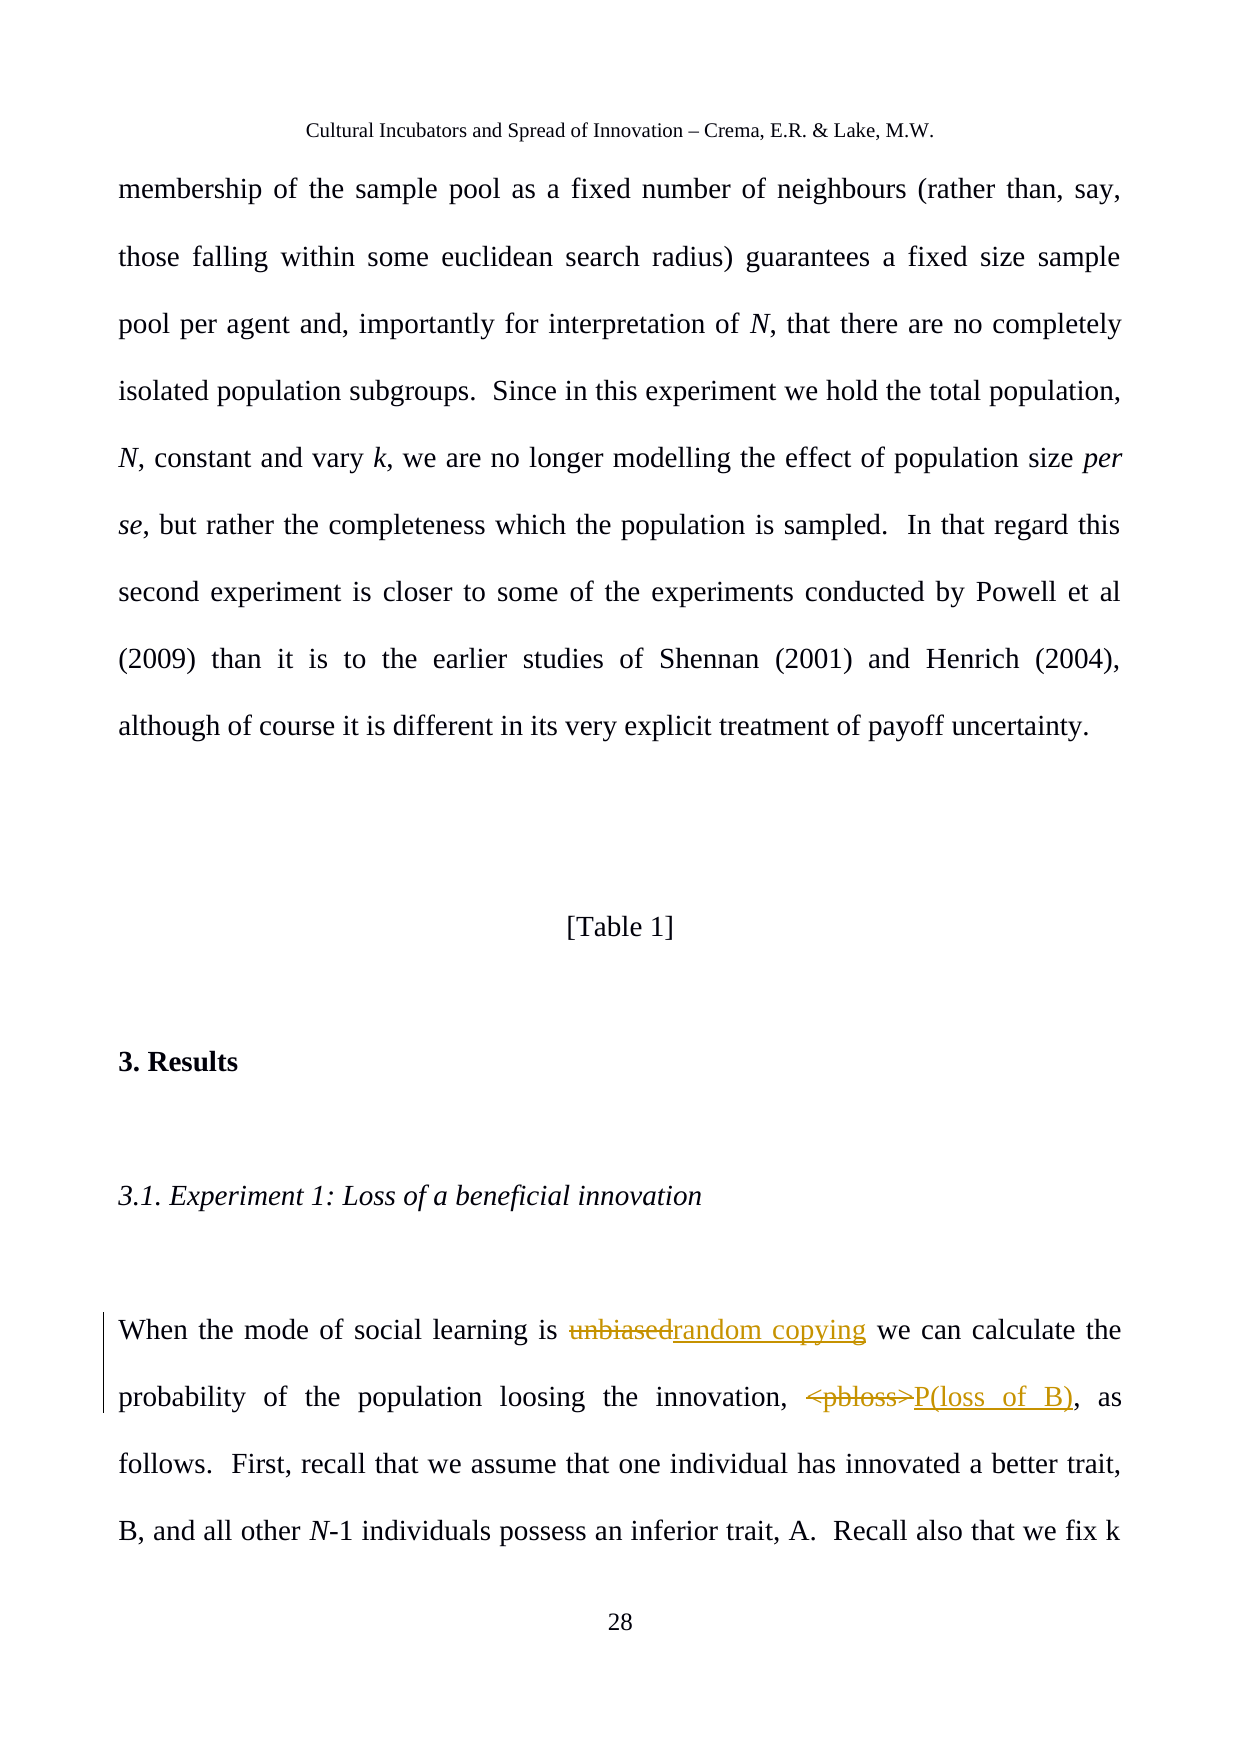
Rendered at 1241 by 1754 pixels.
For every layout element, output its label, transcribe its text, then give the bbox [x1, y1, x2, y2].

text [Table 1] [118, 909, 1122, 943]
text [118, 172, 1122, 742]
text 3. Results [118, 1044, 1122, 1077]
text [118, 1312, 1122, 1547]
text 3.1. Experiment 1: Loss of a beneficial innovation [118, 1178, 1122, 1211]
